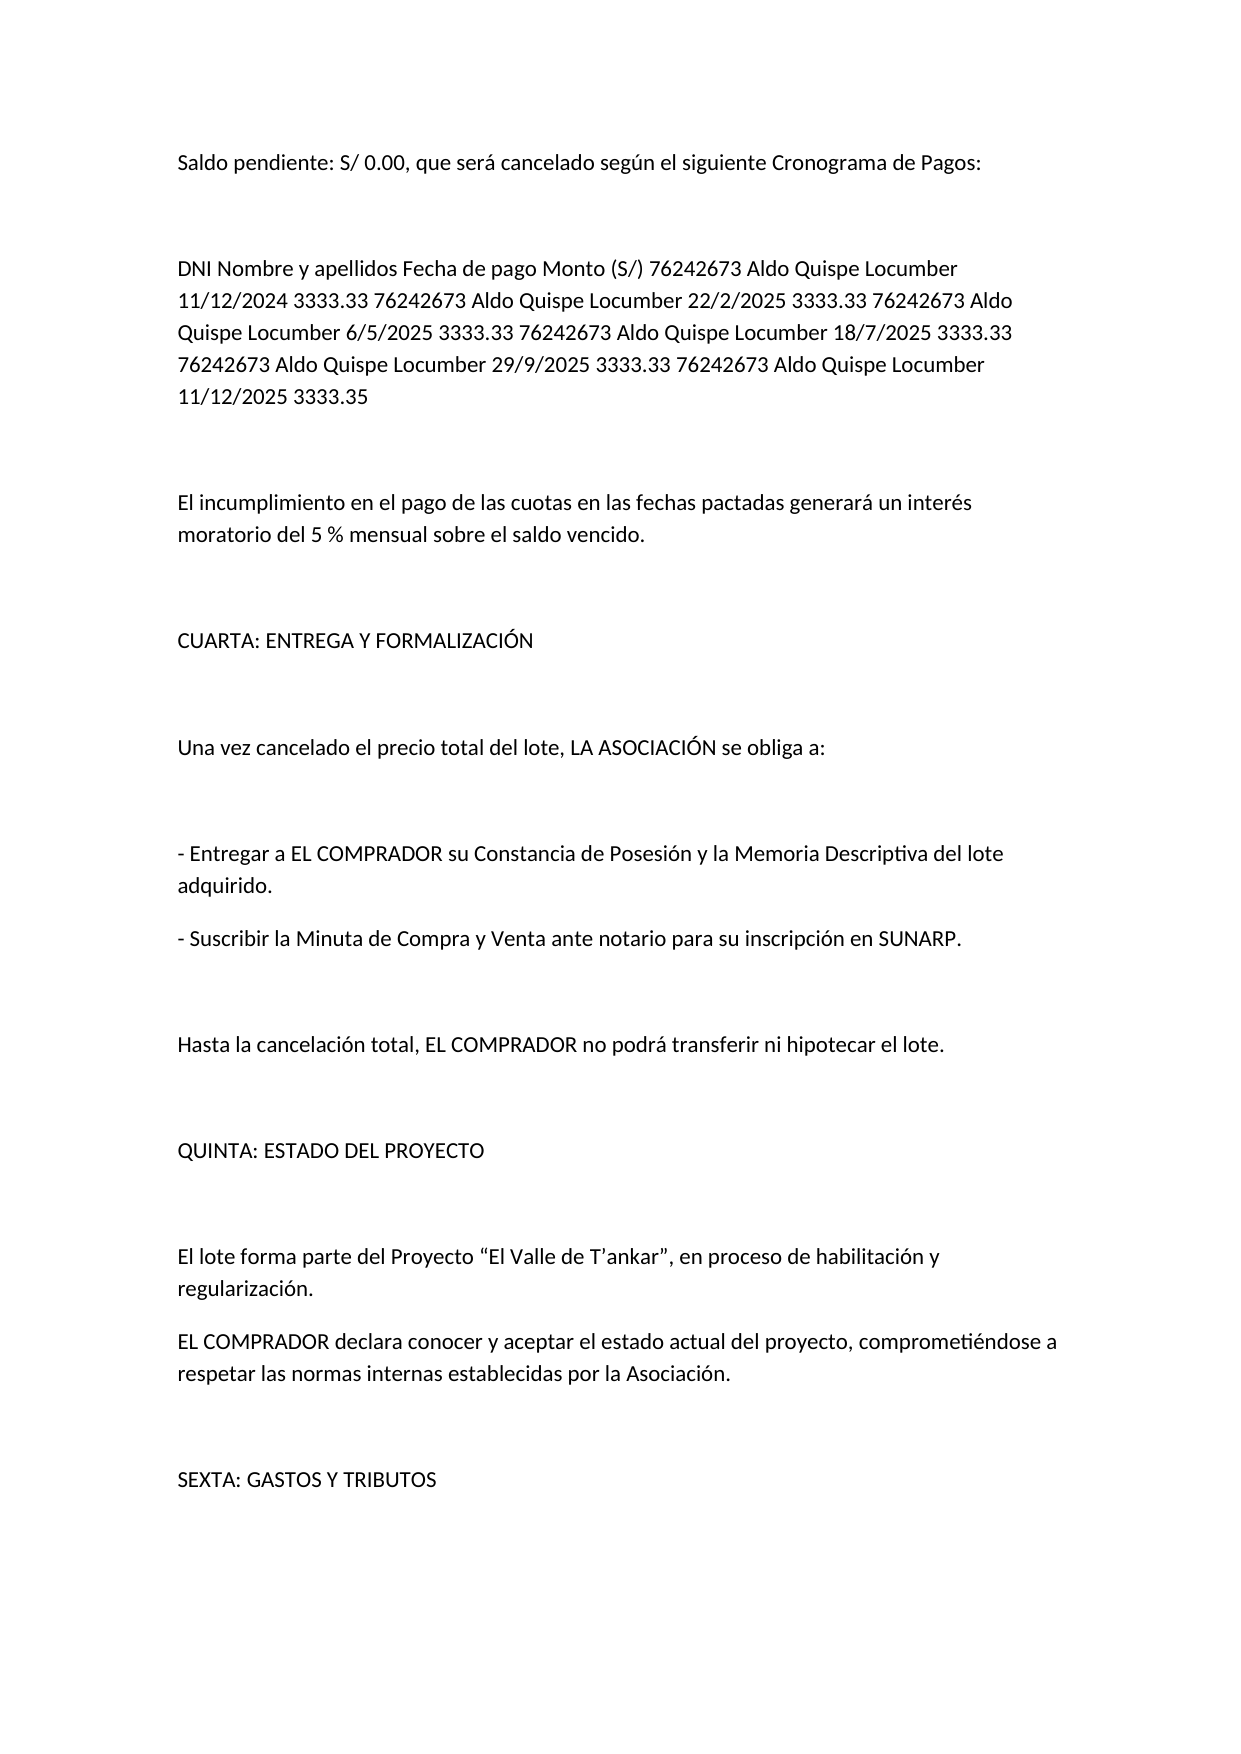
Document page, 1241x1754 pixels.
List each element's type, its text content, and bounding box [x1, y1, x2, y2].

text QUINTA: ESTADO DEL PROYECTO [177, 1136, 1063, 1164]
text DNI Nombre y apellidos Fecha de pago Monto (S/) 76242673 Aldo Quispe Locumber 11/12/2024 3333.33 76242673 Aldo Quispe Locumber 22/2/2025 3333.33 76242673 Aldo Quispe Locumber 6/5/2025 3333.33 76242673 Aldo Quispe Locumber 18/7/2025 3333.33 76242673 Aldo Quispe Locumber 29/9/2025 3333.33 76242673 Aldo Quispe Locumber 11/12/2025 3333.35 [177, 254, 1063, 410]
text Saldo pendiente: S/ 0.00, que será cancelado según el siguiente Cronograma de Pagos: [177, 148, 1063, 176]
text El incumplimiento en el pago de las cuotas en las fechas pactadas generará un interés moratorio del 5 % mensual sobre el saldo vencido. [177, 488, 1063, 549]
text - Entregar a EL COMPRADOR su Constancia de Posesión y la Memoria Descriptiva del lote adquirido. [177, 839, 1063, 899]
text EL COMPRADOR declara conocer y aceptar el estado actual del proyecto, comprometiéndose a respetar las normas internas establecidas por la Asociación. [177, 1327, 1063, 1387]
text CUARTA: ENTREGA Y FORMALIZACIÓN [177, 627, 1063, 655]
text Hasta la cancelación total, EL COMPRADOR no podrá transferir ni hipotecar el lote. [177, 1030, 1063, 1058]
text - Suscribir la Minuta de Compra y Venta ante notario para su inscripción en SUNARP. [177, 924, 1063, 952]
text SEXTA: GASTOS Y TRIBUTOS [177, 1466, 1063, 1493]
text El lote forma parte del Proyecto “El Valle de T’ankar”, en proceso de habilitación y regularización. [177, 1242, 1063, 1302]
text Una vez cancelado el precio total del lote, LA ASOCIACIÓN se obliga a: [177, 733, 1063, 761]
